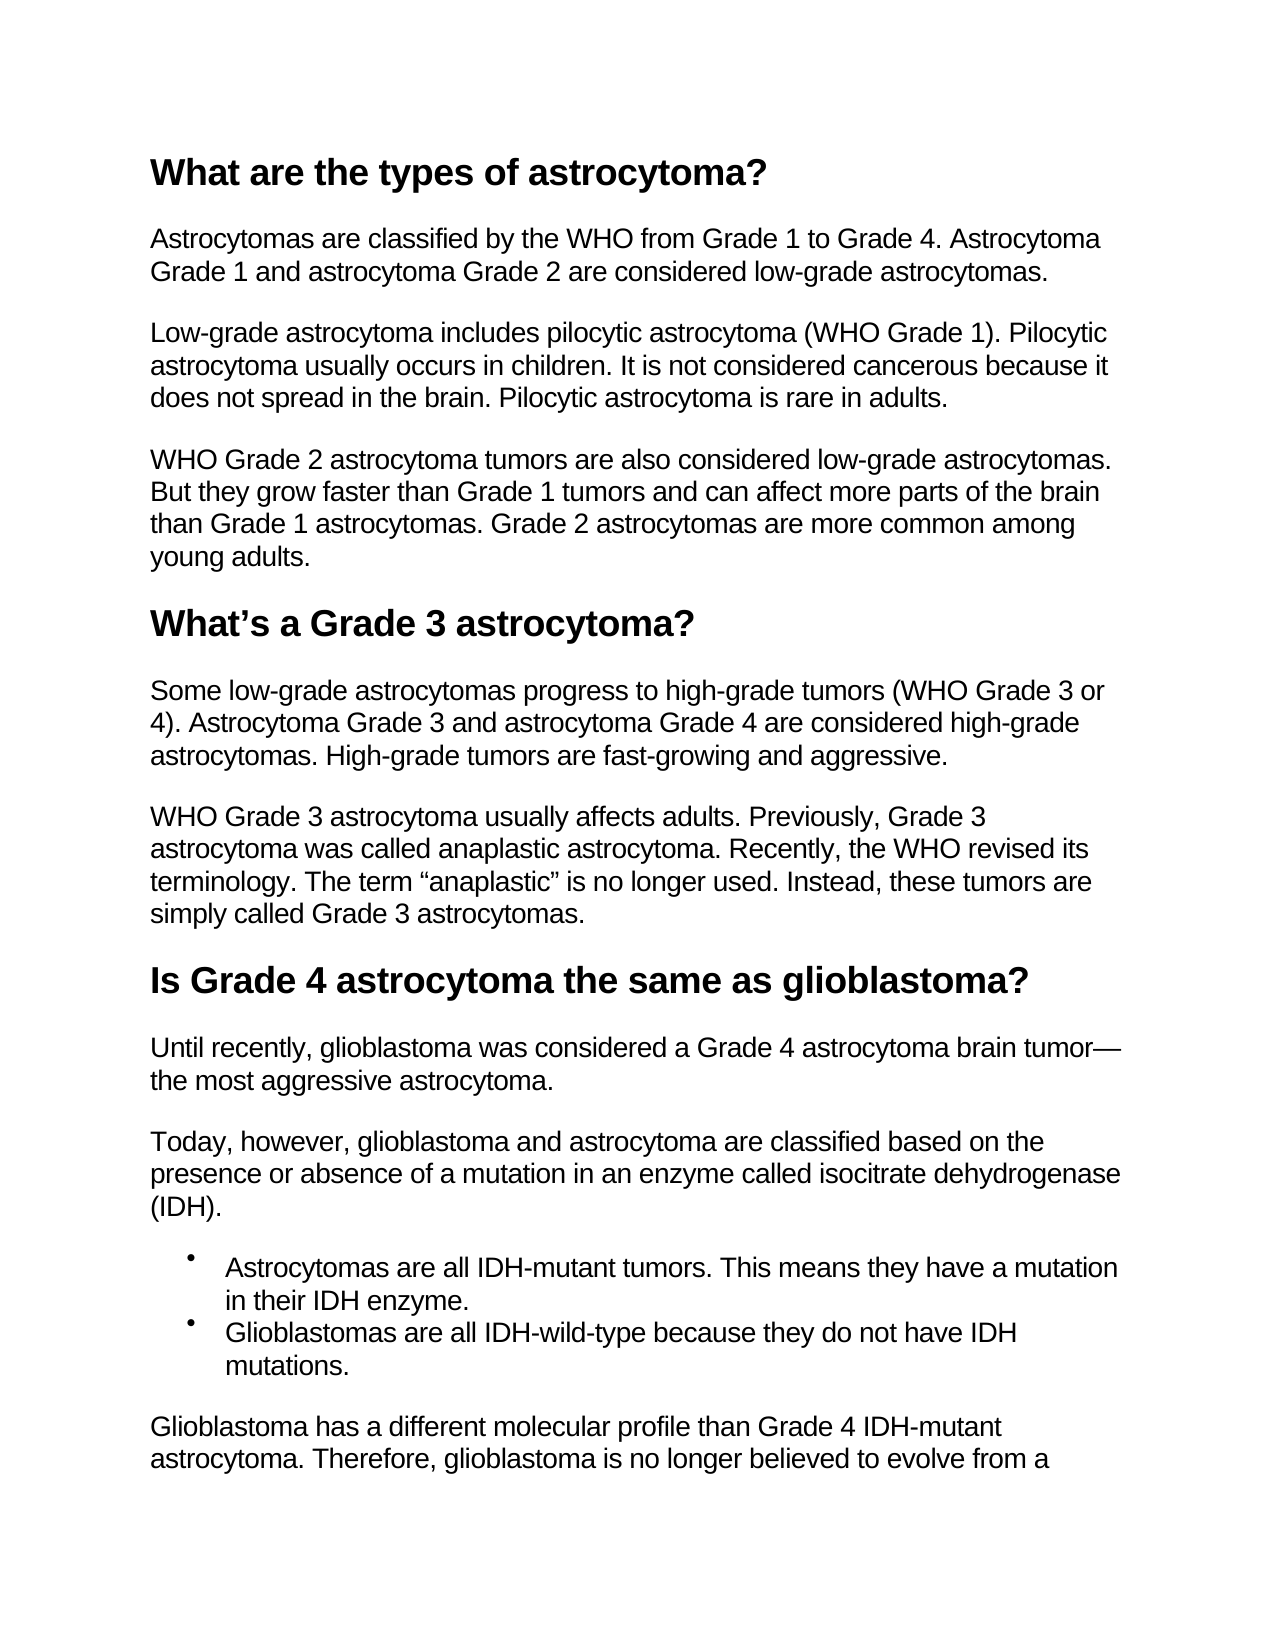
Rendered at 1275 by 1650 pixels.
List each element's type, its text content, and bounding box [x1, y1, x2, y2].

text Some low-grade astrocytomas progress to high-grade tumors (WHO Grade 3 or 4). Astrocytoma Grade 3 and astrocytoma Grade 4 are considered high-grade astrocytomas. High-grade tumors are fast-growing and aggressive. [150, 674, 1125, 771]
text Astrocytomas are classified by the WHO from Grade 1 to Grade 4. Astrocytoma Grade 1 and astrocytoma Grade 2 are considered low-grade astrocytomas. [150, 222, 1125, 287]
text WHO Grade 2 astrocytoma tumors are also considered low-grade astrocytomas. But they grow faster than Grade 1 tumors and can affect more parts of the brain than Grade 1 astrocytomas. Grade 2 astrocytomas are more common among young adults. [150, 443, 1125, 572]
list Astrocytomas are all IDH-mutant tumors. This means they have a mutation in their IDH enzyme. [187, 1251, 1125, 1316]
text What are the types of astrocytoma? [150, 150, 1125, 193]
text WHO Grade 3 astrocytoma usually affects adults. Previously, Grade 3 astrocytoma was called anaplastic astrocytoma. Recently, the WHO revised its terminology. The term “anaplastic” is no longer used. Instead, these tumors are simply called Grade 3 astrocytomas. [150, 800, 1125, 929]
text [150, 1410, 1125, 1475]
text Today, however, glioblastoma and astrocytoma are classified based on the presence or absence of a mutation in an enzyme called isocitrate dehydrogenase (IDH). [150, 1125, 1125, 1222]
list Glioblastomas are all IDH-wild-type because they do not have IDH mutations. [187, 1316, 1125, 1381]
text What’s a Grade 3 astrocytoma? [150, 601, 1125, 644]
text Low-grade astrocytoma includes pilocytic astrocytoma (WHO Grade 1). Pilocytic astrocytoma usually occurs in children. It is not considered cancerous because it does not spread in the brain. Pilocytic astrocytoma is rare in adults. [150, 316, 1125, 413]
text Until recently, glioblastoma was considered a Grade 4 astrocytoma brain tumor—the most aggressive astrocytoma. [150, 1031, 1125, 1096]
text Is Grade 4 astrocytoma the same as glioblastoma? [150, 959, 1125, 1002]
